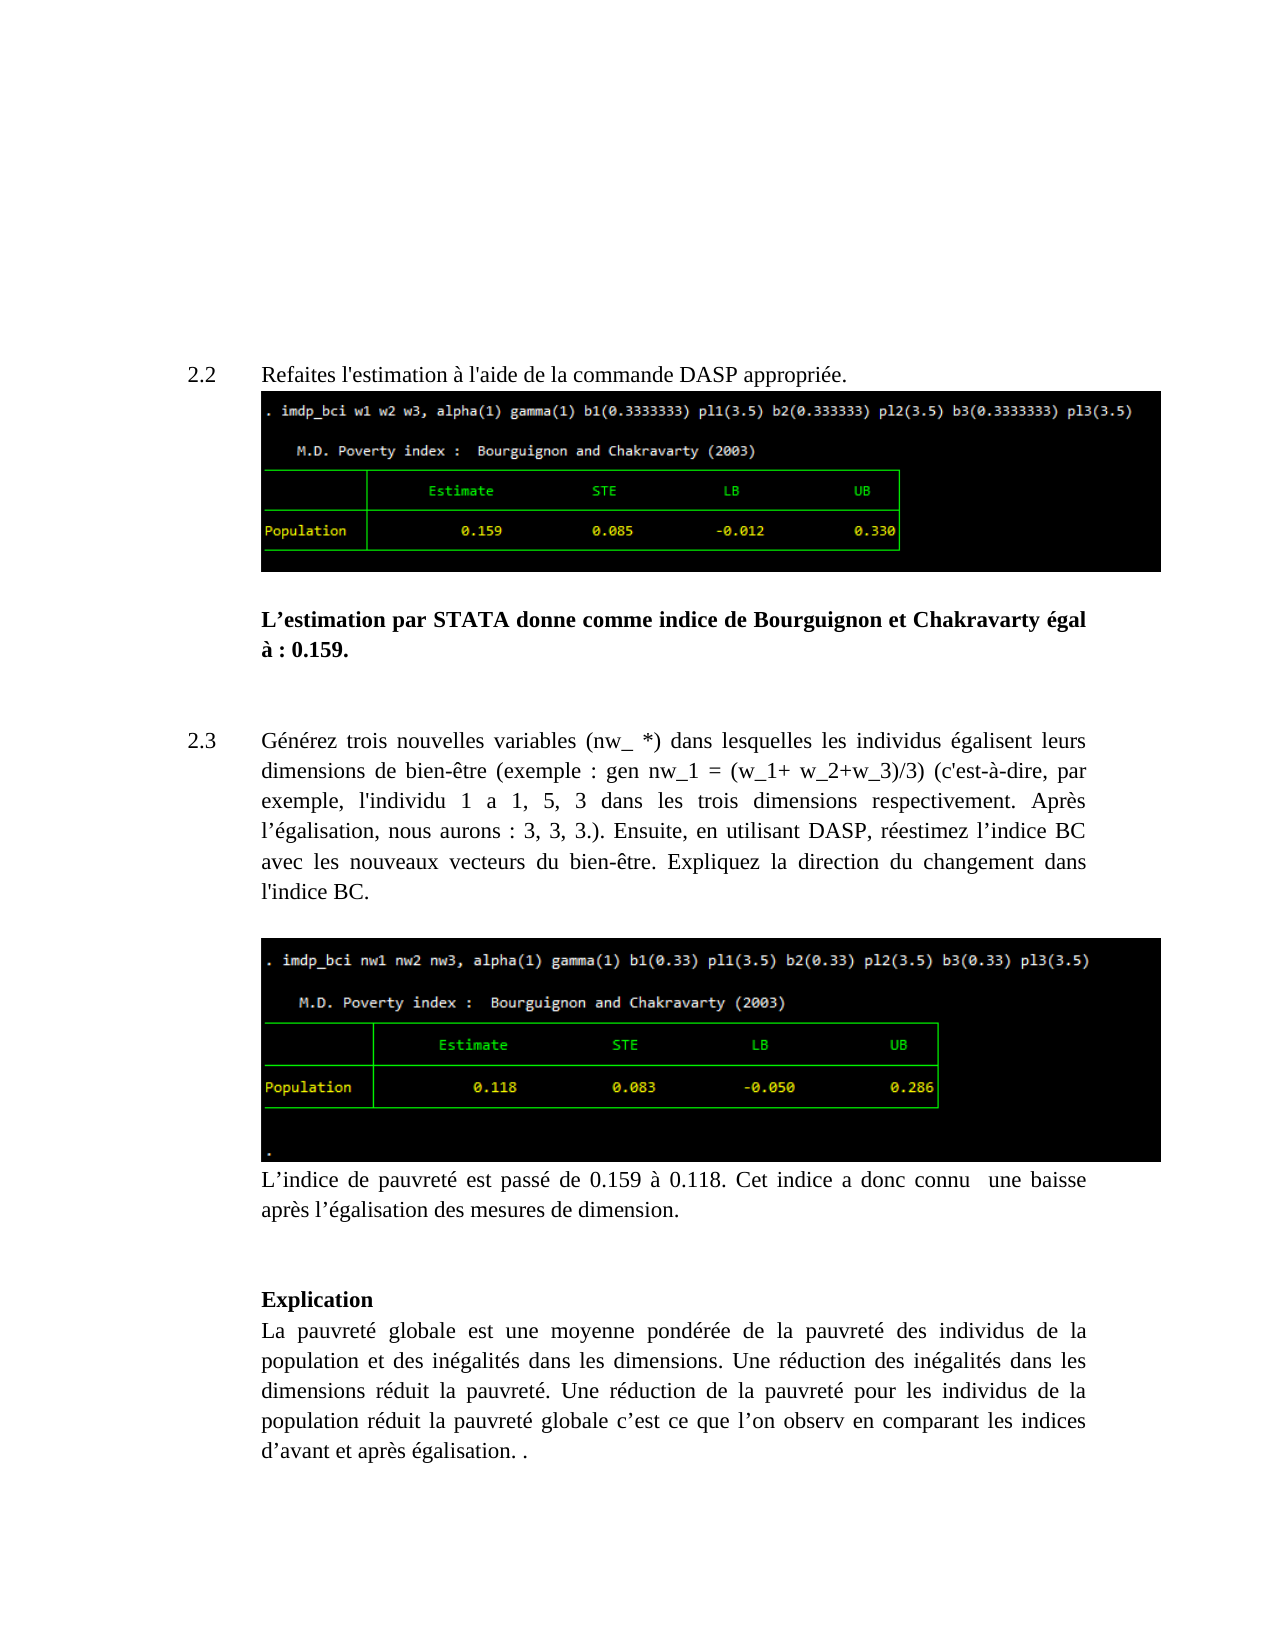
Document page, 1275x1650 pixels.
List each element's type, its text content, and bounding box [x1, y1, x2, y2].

list L’estimation par STATA donne comme indice de Bourguignon et Chakravarty égal à : 0.159. [261, 606, 1087, 663]
list L’indice de pauvreté est passé de 0.159 à 0.118. Cet indice a donc connu une baisse après l’égalisation des mesures de dimension. [261, 1166, 1087, 1222]
picture [261, 391, 1161, 572]
list La pauvreté globale est une moyenne pondérée de la pauvreté des individus de la population et des inégalités dans les dimensions. Une réduction des inégalités dans les dimensions réduit la pauvreté. Une réduction de la pauvreté pour les individus de la population réduit la pauvreté globale c’est ce que l’on observ en comparant les indices d’avant et après égalisation. . [261, 1317, 1087, 1464]
picture [261, 938, 1161, 1162]
list Refaites l'estimation à l'aide de la commande DASP appropriée. [187, 361, 1087, 388]
list Générez trois nouvelles variables (nw_ *) dans lesquelles les individus égalisent leurs dimensions de bien-être (exemple : gen nw_1 = (w_1+ w_2+w_3)/3) (c'est-à-dire, par exemple, l'individu 1 a 1, 5, 3 dans les trois dimensions respectivement. Après l’égalisation, nous aurons : 3, 3, 3.). Ensuite, en utilisant DASP, réestimez l’indice BC avec les nouveaux vecteurs du bien-être. Expliquez la direction du changement dans l'indice BC. [187, 727, 1087, 904]
list Explication [261, 1286, 1087, 1313]
